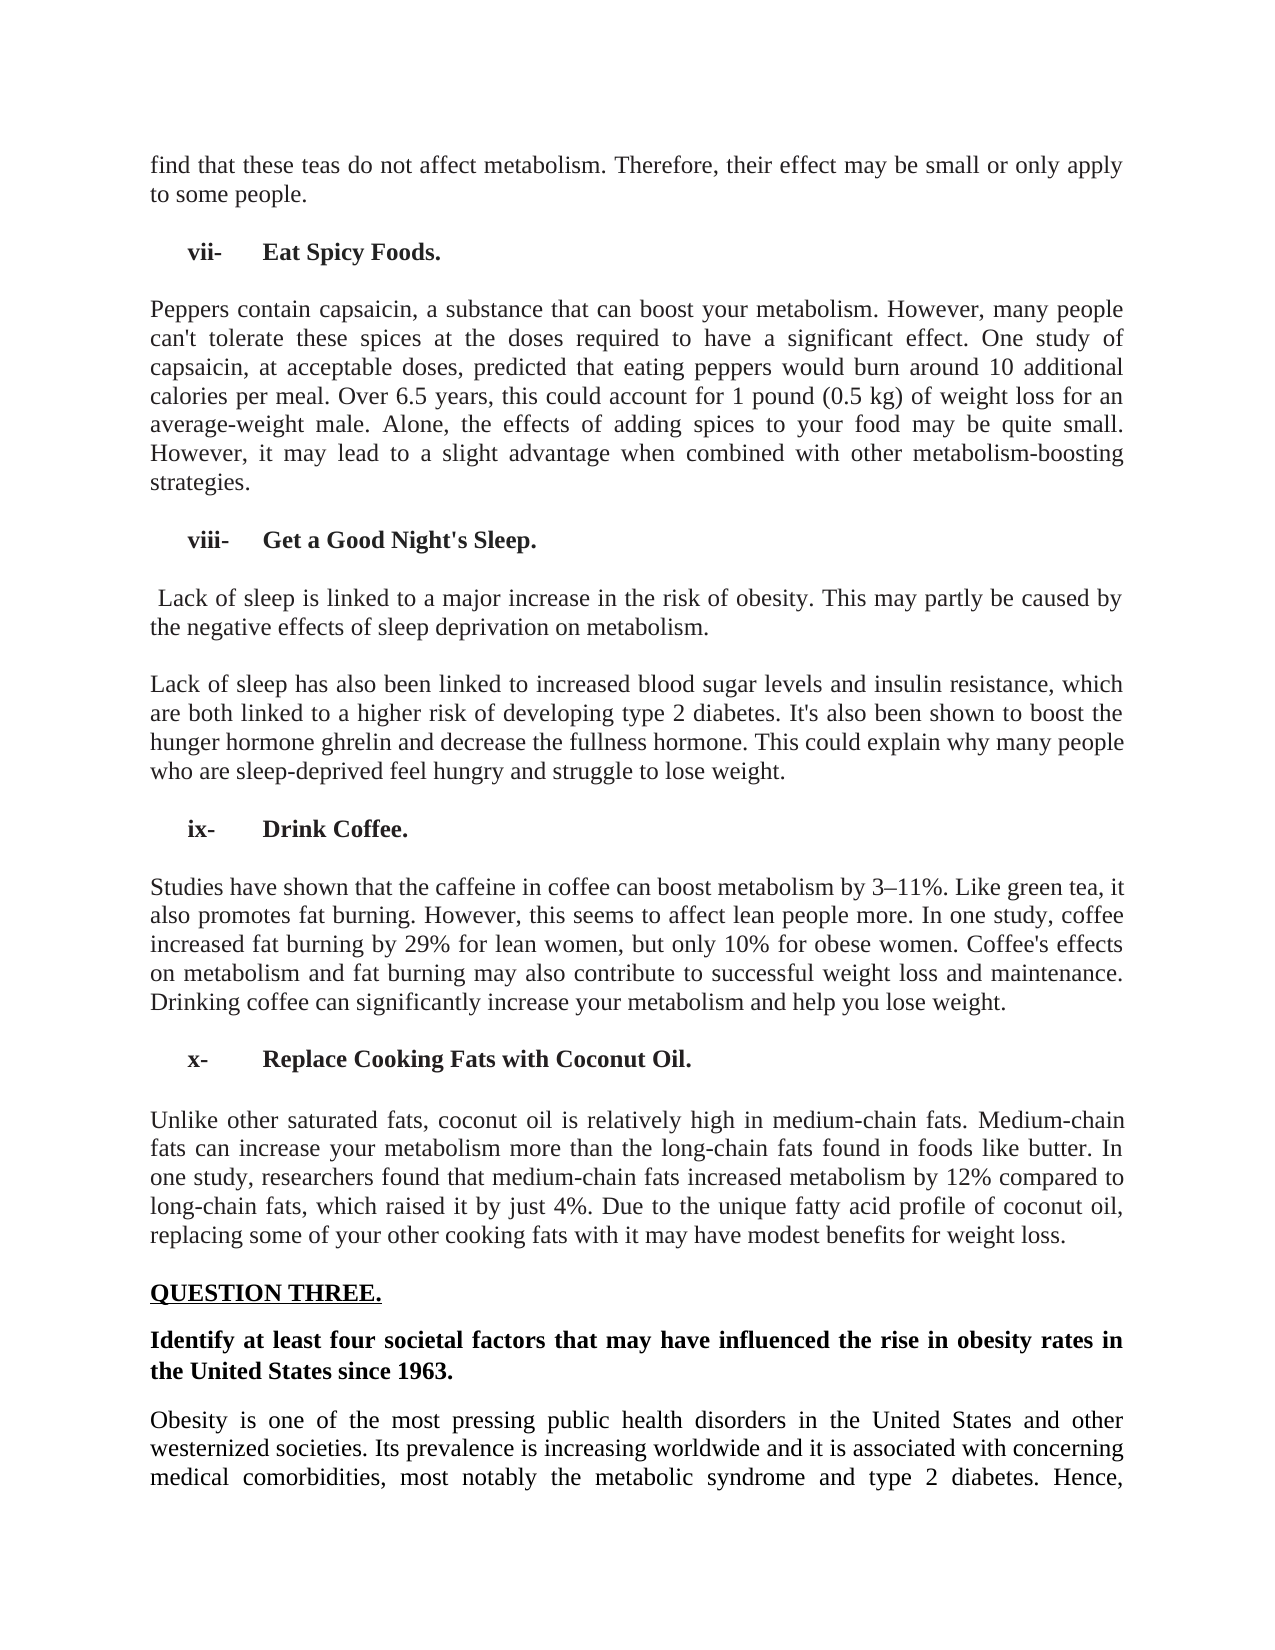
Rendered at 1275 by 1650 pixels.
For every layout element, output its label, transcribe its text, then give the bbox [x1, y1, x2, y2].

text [150, 1405, 1125, 1491]
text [150, 150, 1125, 207]
text QUESTION THREE. [150, 1278, 1125, 1306]
list Drink Coffee. [187, 814, 1125, 842]
text Lack of sleep has also been linked to increased blood sugar levels and insulin resistance, which are both linked to a higher risk of developing type 2 diabetes. It's also been shown to boost the hunger hormone ghrelin and decrease the fullness hormone. This could explain why many people who are sleep-deprived feel hungry and struggle to lose weight. [150, 669, 1125, 784]
text Peppers contain capsaicin, a substance that can boost your metabolism. However, many people can't tolerate these spices at the doses required to have a significant effect. One study of capsaicin, at acceptable doses, predicted that eating peppers would burn around 10 additional calories per meal. Over 6.5 years, this could account for 1 pound (0.5 kg) of weight loss for an average-weight male. Alone, the effects of adding spices to your food may be quite small. However, it may lead to a slight advantage when combined with other metabolism-boosting strategies. [150, 294, 1125, 496]
text Unlike other saturated fats, coconut oil is relatively high in medium-chain fats. Medium-chain fats can increase your metabolism more than the long-chain fats found in foods like butter. In one study, researchers found that medium-chain fats increased metabolism by 12% compared to long-chain fats, which raised it by just 4%. Due to the unique fatty acid profile of coconut oil, replacing some of your other cooking fats with it may have modest benefits for weight loss. [150, 1105, 1125, 1248]
text Identify at least four societal factors that may have influenced the rise in obesity rates in the United States since 1963. [150, 1325, 1125, 1385]
text Studies have shown that the caffeine in coffee can boost metabolism by 3–11%. Like green tea, it also promotes fat burning. However, this seems to affect lean people more. In one study, coffee increased fat burning by 29% for lean women, but only 10% for obese women. Coffee's effects on metabolism and fat burning may also contribute to successful weight loss and maintenance. Drinking coffee can significantly increase your metabolism and help you lose weight. [150, 872, 1125, 1015]
list Eat Spicy Foods. [187, 237, 1125, 265]
list Replace Cooking Fats with Coconut Oil. [187, 1044, 1125, 1073]
list Get a Good Night's Sleep. [187, 525, 1125, 554]
text Lack of sleep is linked to a major increase in the risk of obesity. This may partly be caused by the negative effects of sleep deprivation on metabolism. [150, 583, 1125, 640]
